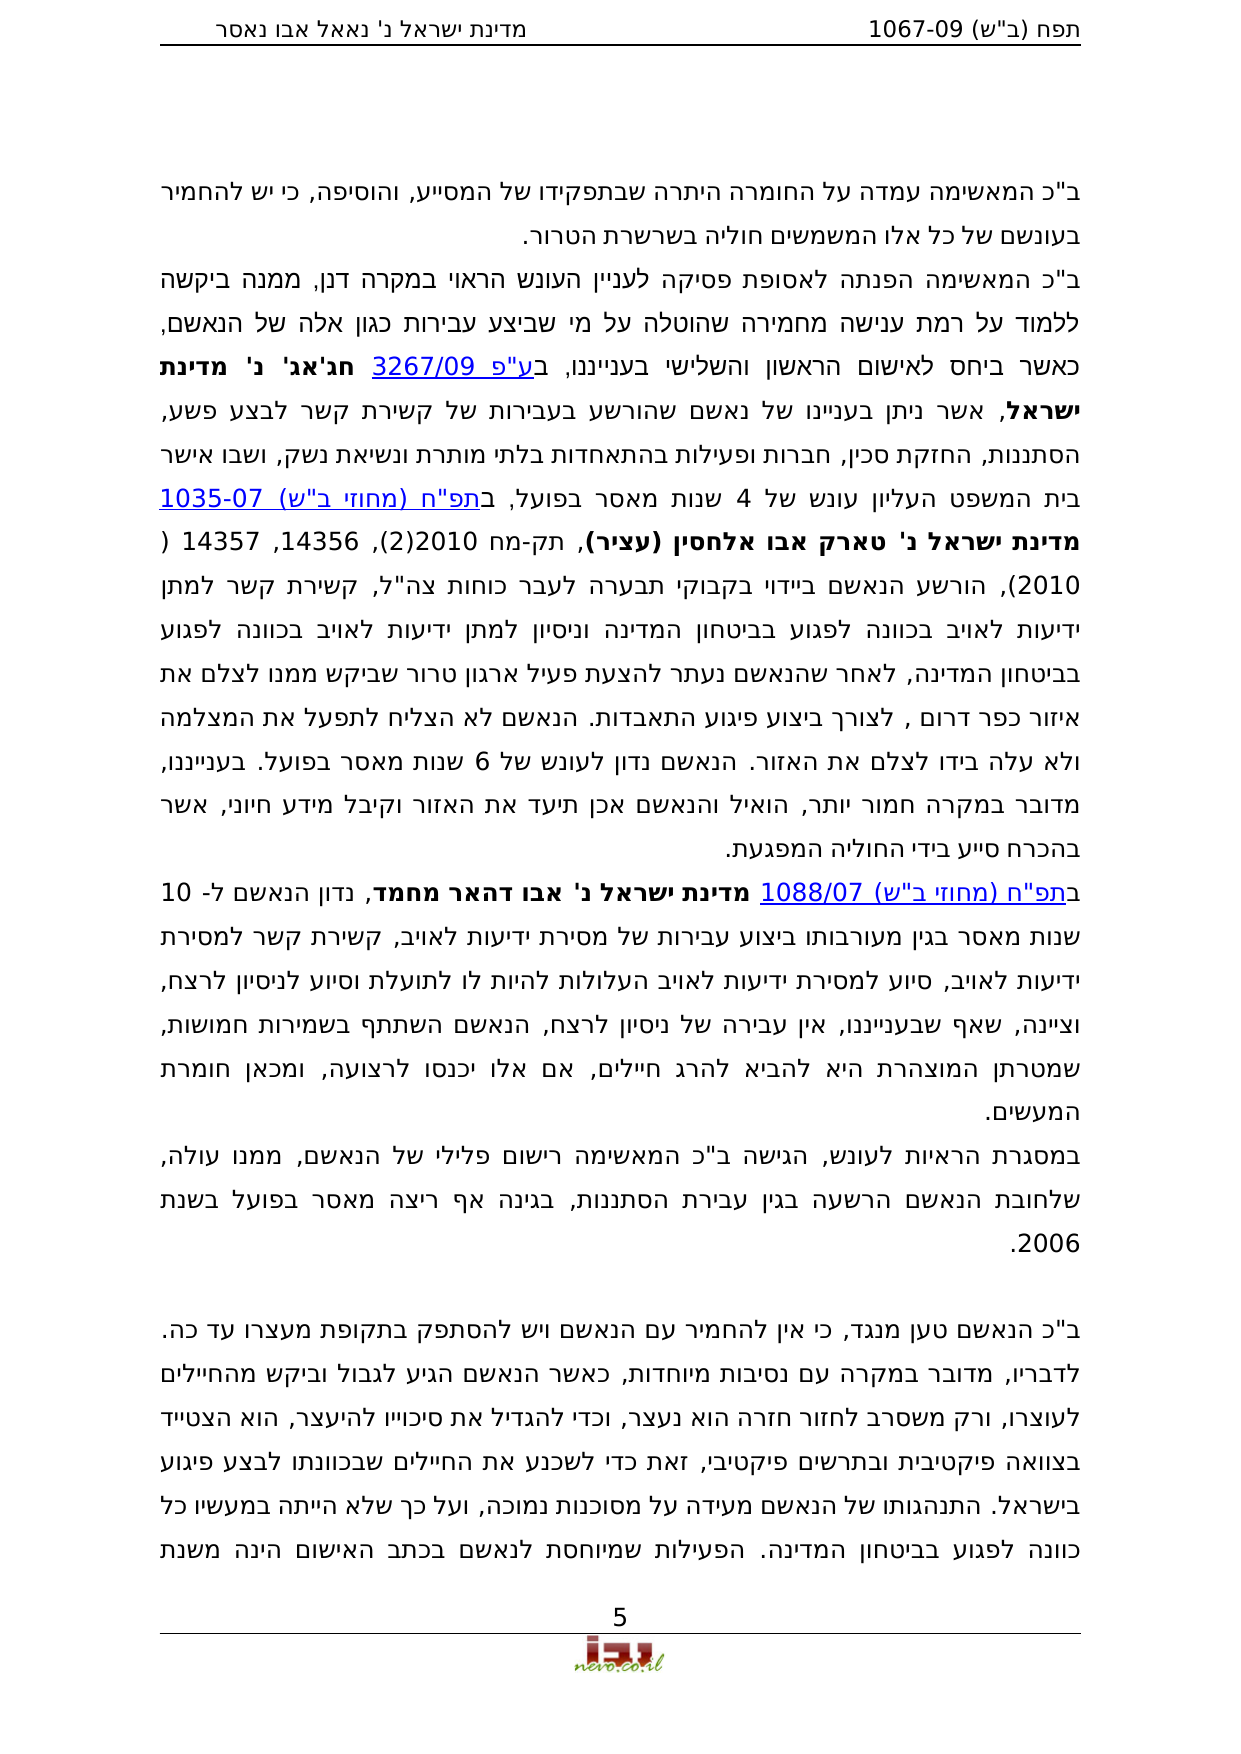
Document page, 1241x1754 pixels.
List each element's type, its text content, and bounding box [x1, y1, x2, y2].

text בתפ"ח (מחוזי ב"ש) 1088/07 מדינת ישראל נ' אבו דהאר מחמד, נדון הנאשם ל- 10 שנות מאסר בגין מעורבותו ביצוע עבירות של מסירת ידיעות לאויב, קשירת קשר למסירת ידיעות לאויב, סיוע למסירת ידיעות לאויב העלולות להיות לו לתועלת וסיוע לניסיון לרצח, וציינה, שאף שבענייננו, אין עבירה של ניסיון לרצח, הנאשם השתתף בשמירות חמושות, שמטרתן המוצהרת היא להביא להרג חיילים, אם אלו יכנסו לרצועה, ומכאן חומרת המעשים. [159, 878, 1081, 1127]
text במסגרת הראיות לעונש, הגישה ב"כ המאשימה רישום פלילי של הנאשם, ממנו עולה, שלחובת הנאשם הרשעה בגין עבירת הסתננות, בגינה אף ריצה מאסר בפועל בשנת 2006. [159, 1141, 1081, 1258]
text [159, 1316, 1081, 1564]
text ב"כ המאשימה עמדה על החומרה היתרה שבתפקידו של המסייע, והוסיפה, כי יש להחמיר בעונשם של כל אלו המשמשים חוליה בשרשרת הטרור. [159, 177, 1081, 250]
picture [574, 1635, 666, 1673]
text ב"כ המאשימה הפנתה לאסופת פסיקה לעניין העונש הראוי במקרה דנן, ממנה ביקשה ללמוד על רמת ענישה מחמירה שהוטלה על מי שביצע עבירות כגון אלה של הנאשם, כאשר ביחס לאישום הראשון והשלישי בענייננו, בע"פ 3267/09 חג'אג' נ' מדינת ישראל, אשר ניתן בעניינו של נאשם שהורשע בעבירות של קשירת קשר לבצע פשע, הסתננות, החזקת סכין, חברות ופעילות בהתאחדות בלתי מותרת ונשיאת נשק, ושבו אישר בית המשפט העליון עונש של 4 שנות מאסר בפועל, בתפ"ח (מחוזי ב"ש) 1035-07 מדינת ישראל נ' טארק אבו אלחסין (עציר), תק-מח 2010(2), 14356, 14357 (2010), הורשע הנאשם ביידוי בקבוקי תבערה לעבר כוחות צה"ל, קשירת קשר למתן ידיעות לאויב בכוונה לפגוע בביטחון המדינה וניסיון למתן ידיעות לאויב בכוונה לפגוע בביטחון המדינה, לאחר שהנאשם נעתר להצעת פעיל ארגון טרור שביקש ממנו לצלם את איזור כפר דרום , לצורך ביצוע פיגוע התאבדות. הנאשם לא הצליח לתפעל את המצלמה ולא עלה בידו לצלם את האזור. הנאשם נדון לעונש של 6 שנות מאסר בפועל. בענייננו, מדובר במקרה חמור יותר, הואיל והנאשם אכן תיעד את האזור וקיבל מידע חיוני, אשר בהכרח סייע בידי החוליה המפגעת. [159, 265, 1081, 864]
